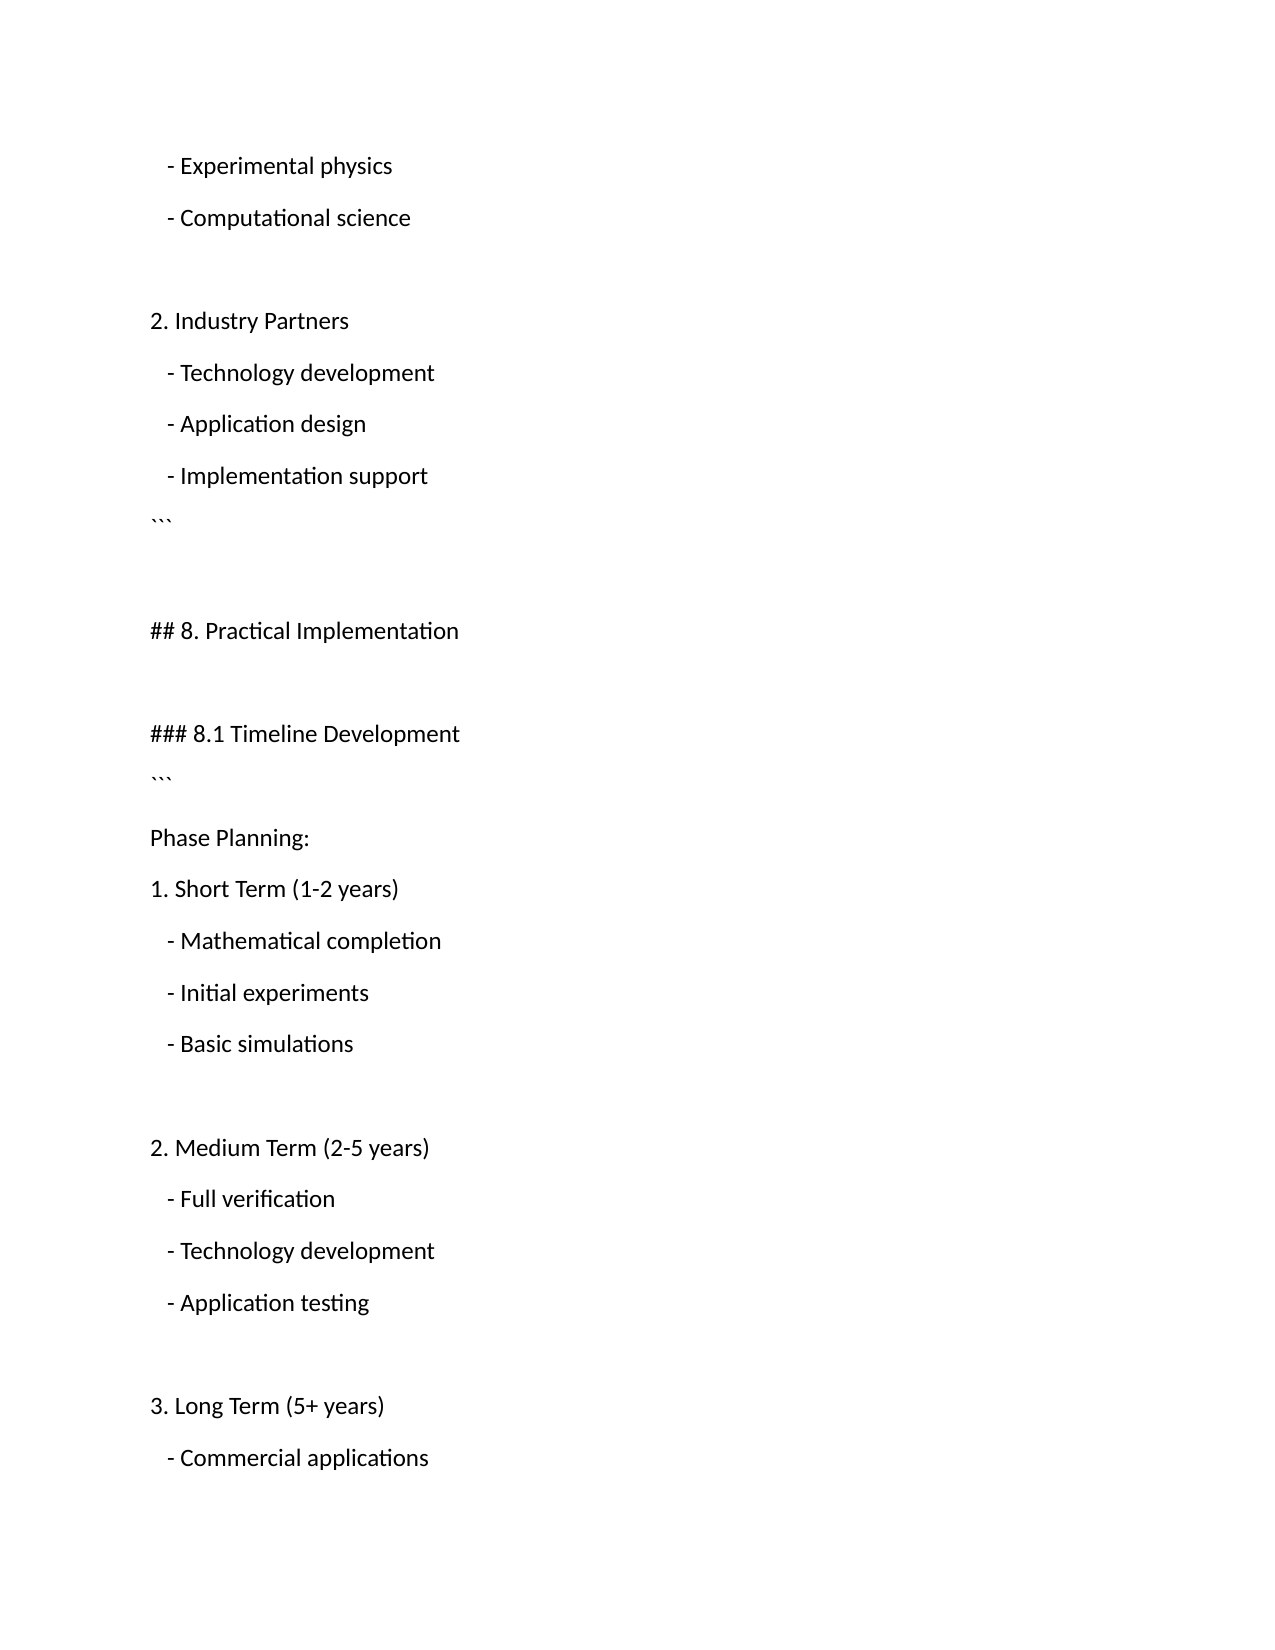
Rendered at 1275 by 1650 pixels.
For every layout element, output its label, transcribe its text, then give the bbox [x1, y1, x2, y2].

text - Technology development [150, 1235, 1125, 1266]
text - Application testing [150, 1287, 1125, 1317]
text - Initial experiments [150, 977, 1125, 1007]
text 2. Medium Term (2-5 years) [150, 1132, 1125, 1162]
text - Commercial applications [150, 1442, 1125, 1472]
text - Implementation support [150, 460, 1125, 491]
text - Technology development [150, 357, 1125, 387]
text ``` [150, 512, 1125, 542]
text - Full verification [150, 1183, 1125, 1214]
text Phase Planning: [150, 822, 1125, 852]
text 1. Short Term (1-2 years) [150, 873, 1125, 904]
text - Application design [150, 408, 1125, 439]
text ### 8.1 Timeline Development [150, 718, 1125, 749]
text ``` [150, 770, 1125, 801]
text 2. Industry Partners [150, 305, 1125, 336]
text - Computational science [150, 202, 1125, 232]
text - Mathematical completion [150, 925, 1125, 956]
text - Experimental physics [150, 150, 1125, 181]
text ## 8. Practical Implementation [150, 615, 1125, 646]
text 3. Long Term (5+ years) [150, 1390, 1125, 1421]
text - Basic simulations [150, 1028, 1125, 1059]
